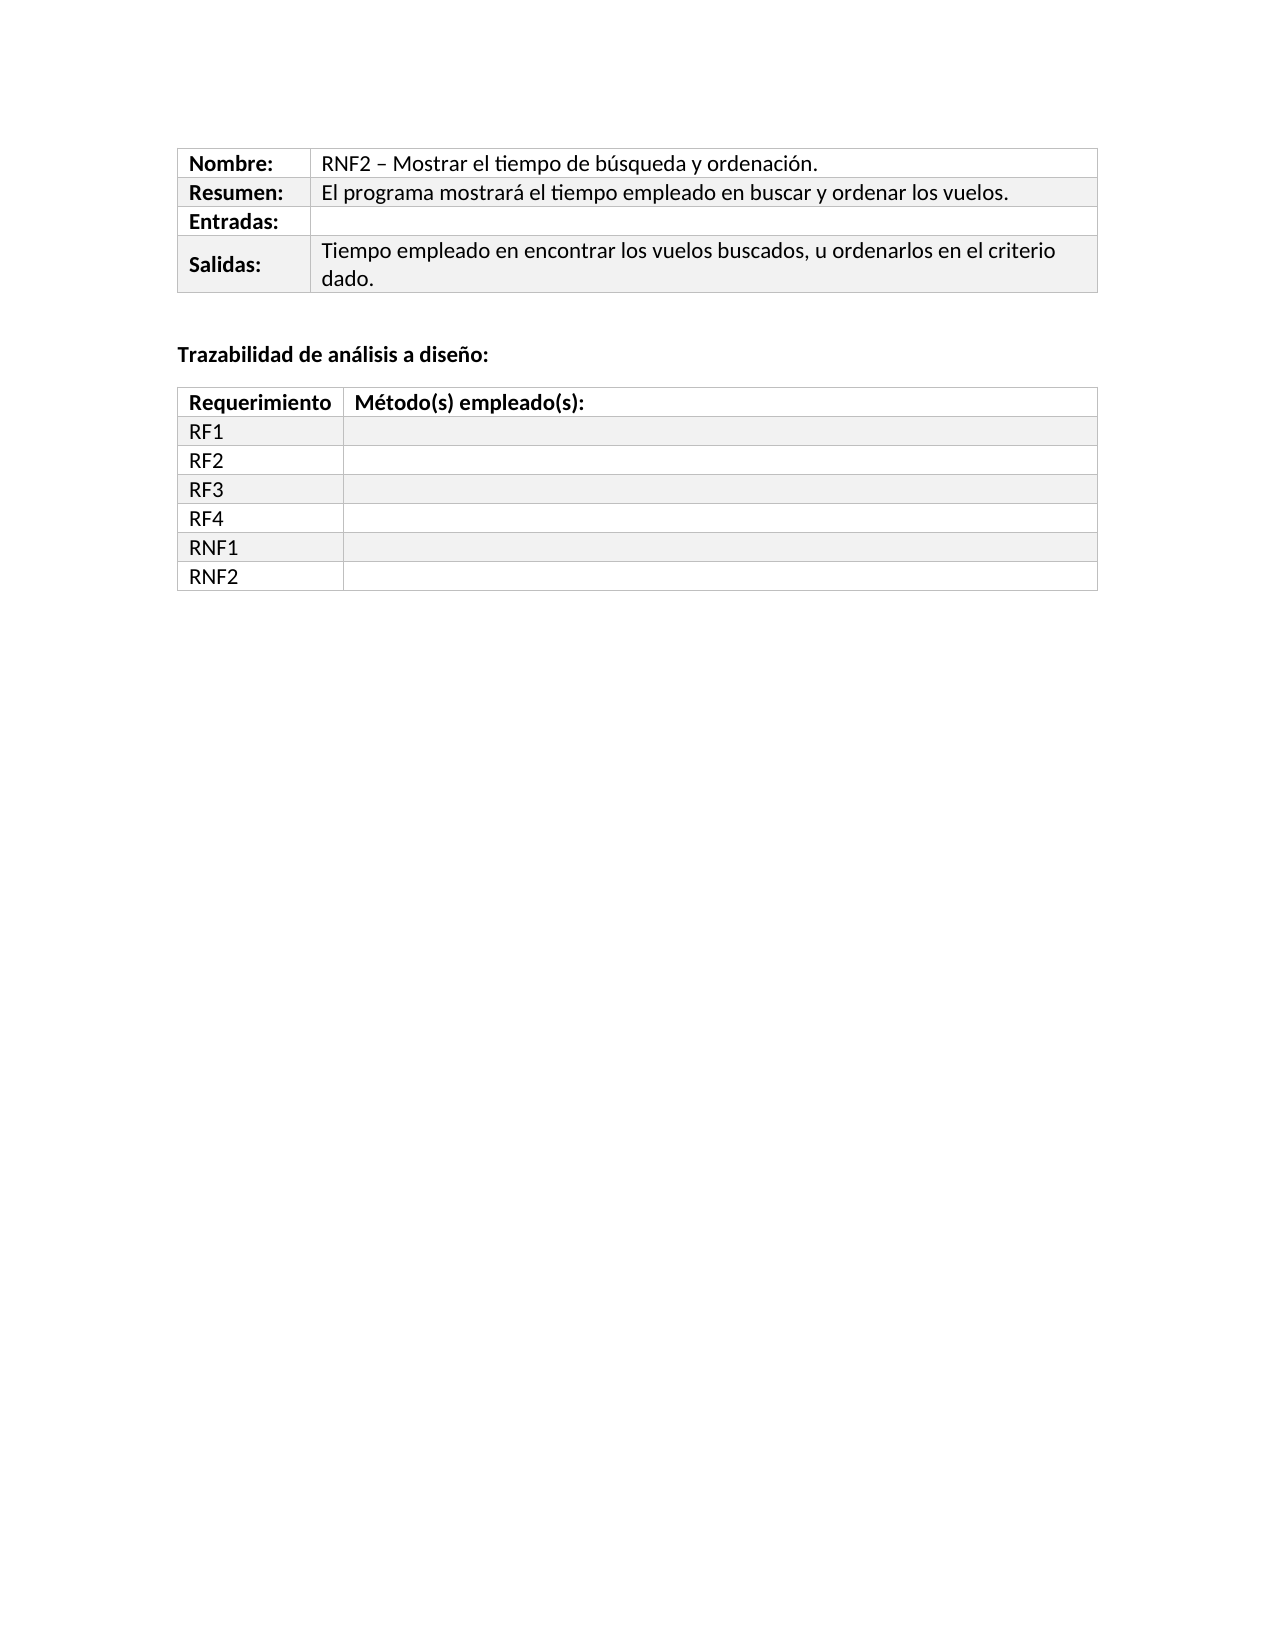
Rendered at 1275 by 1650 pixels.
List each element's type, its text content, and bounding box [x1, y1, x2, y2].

table_cell El programa mostrará el tiempo empleado en buscar y ordenar los vuelos. [311, 178, 1097, 206]
table_cell [344, 417, 1097, 445]
table_cell [344, 533, 1097, 561]
text Trazabilidad de análisis a diseño: [177, 340, 1098, 368]
table_cell RF1 [178, 417, 343, 445]
table_cell Salidas: [178, 236, 310, 292]
table_cell RF3 [178, 475, 343, 503]
table_header Requerimiento [178, 388, 343, 416]
table_header Método(s) empleado(s): [344, 388, 1097, 416]
table_cell [311, 207, 1097, 235]
table_cell RF2 [178, 446, 343, 474]
table_header Nombre: [178, 149, 310, 177]
table_cell Entradas: [178, 207, 310, 235]
table_header RNF2 – Mostrar el tiempo de búsqueda y ordenación. [311, 149, 1097, 177]
table_cell Resumen: [178, 178, 310, 206]
table_cell [344, 562, 1097, 590]
table_cell RNF2 [178, 562, 343, 590]
table_cell RF4 [178, 504, 343, 532]
table_cell [344, 475, 1097, 503]
table_cell Tiempo empleado en encontrar los vuelos buscados, u ordenarlos en el criterio dado. [311, 236, 1097, 292]
table_cell [344, 446, 1097, 474]
table_cell RNF1 [178, 533, 343, 561]
table_cell [344, 504, 1097, 532]
